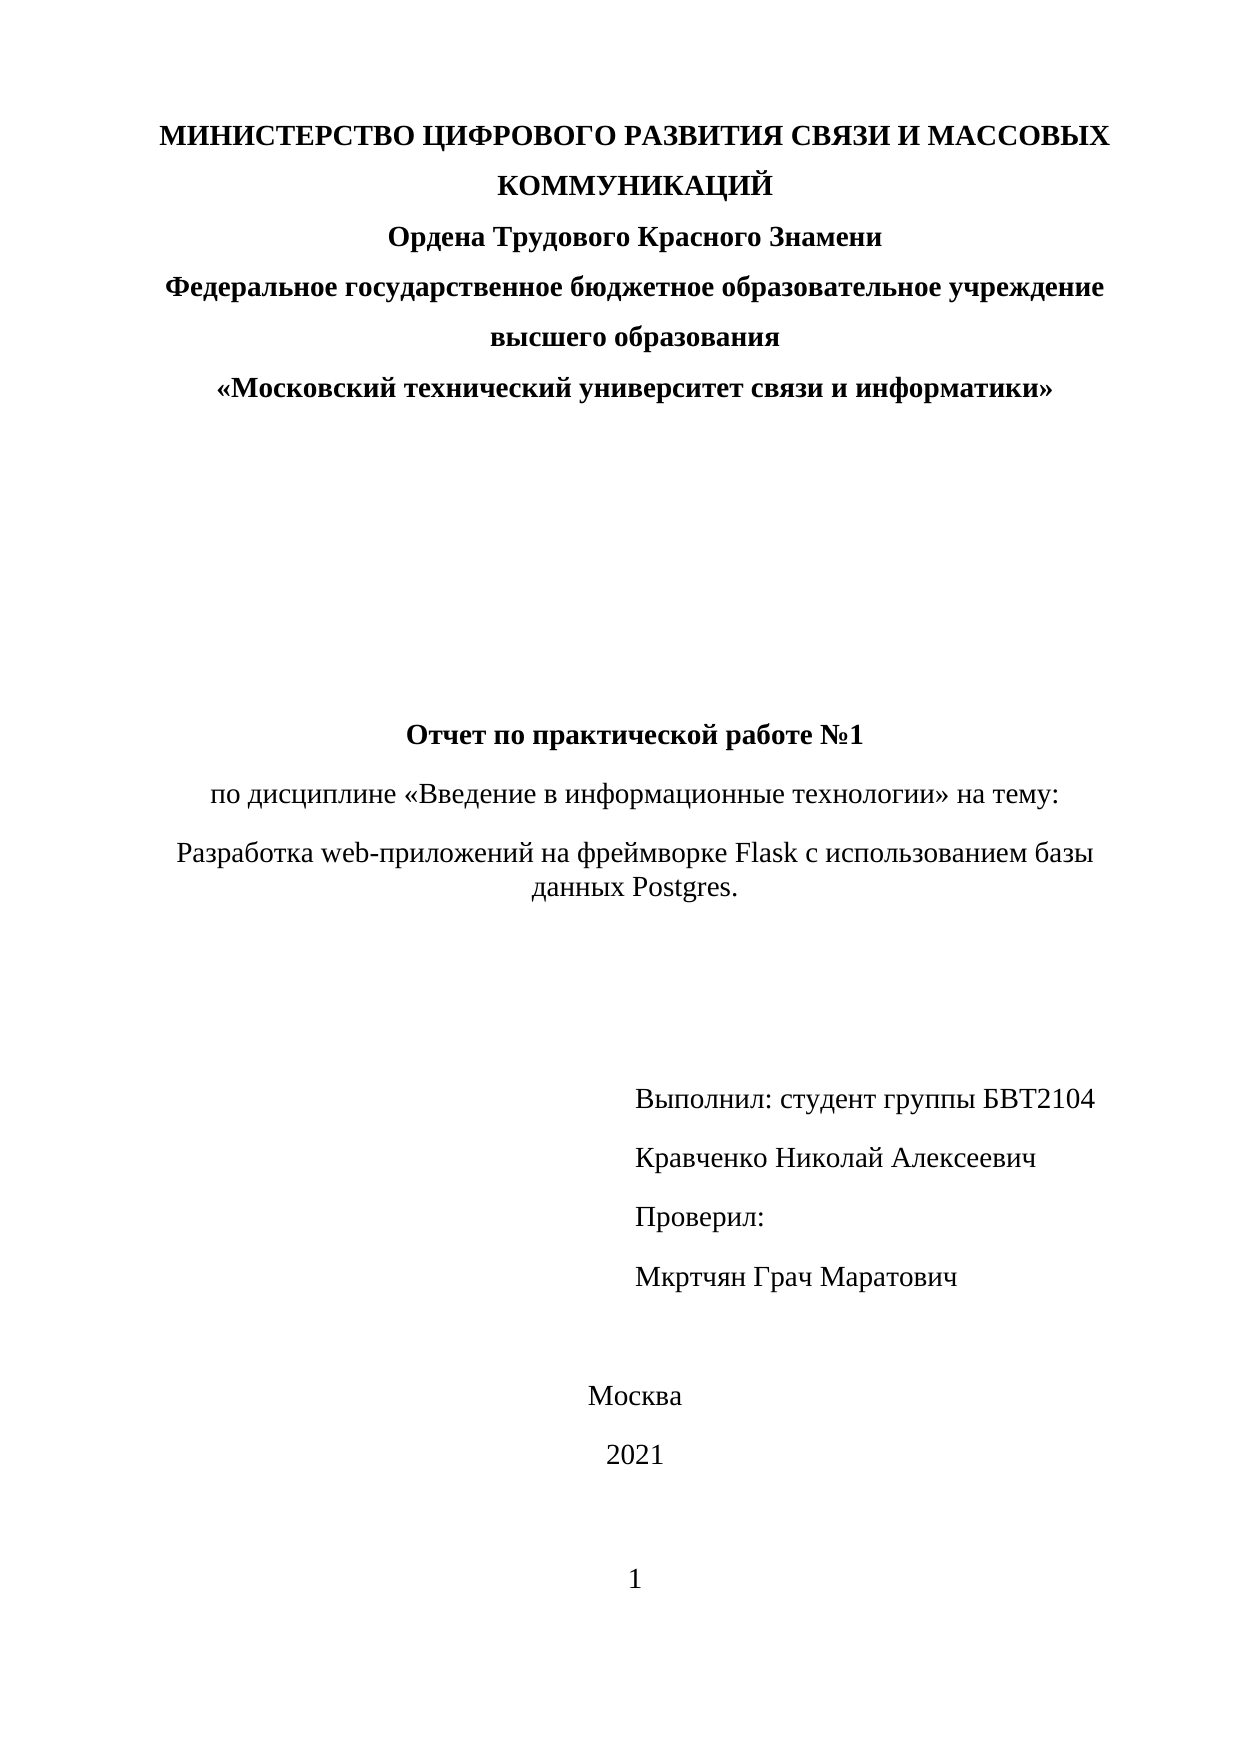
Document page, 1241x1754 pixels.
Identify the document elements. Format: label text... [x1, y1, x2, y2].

text Ордена Трудового Красного Знамени [148, 219, 1122, 252]
text Разработка web-приложений на фреймворке Flask с использованием базы данных Postgres. [148, 836, 1122, 903]
text по дисциплине «Введение в информационные технологии» на тему: [148, 776, 1122, 810]
text Москва [148, 1378, 1122, 1411]
text Выполнил: студент группы БВТ2104 [148, 1081, 1134, 1114]
text Мкртчян Грач Маратович [148, 1259, 1122, 1292]
text Кравченко Николай Алексеевич [148, 1140, 1134, 1174]
text 2021 [148, 1437, 1122, 1471]
text Проверил: [148, 1199, 1122, 1233]
text МИНИСТЕРСТВО ЦИФРОВОГО РАЗВИТИЯ СВЯЗИ И МАССОВЫХ КОММУНИКАЦИЙ [148, 118, 1122, 202]
text Федеральное государственное бюджетное образовательное учреждение высшего образования [148, 269, 1122, 353]
text Отчет по практической работе №1 [148, 717, 1122, 750]
text «Московский технический университет связи и информатики» [148, 370, 1122, 403]
